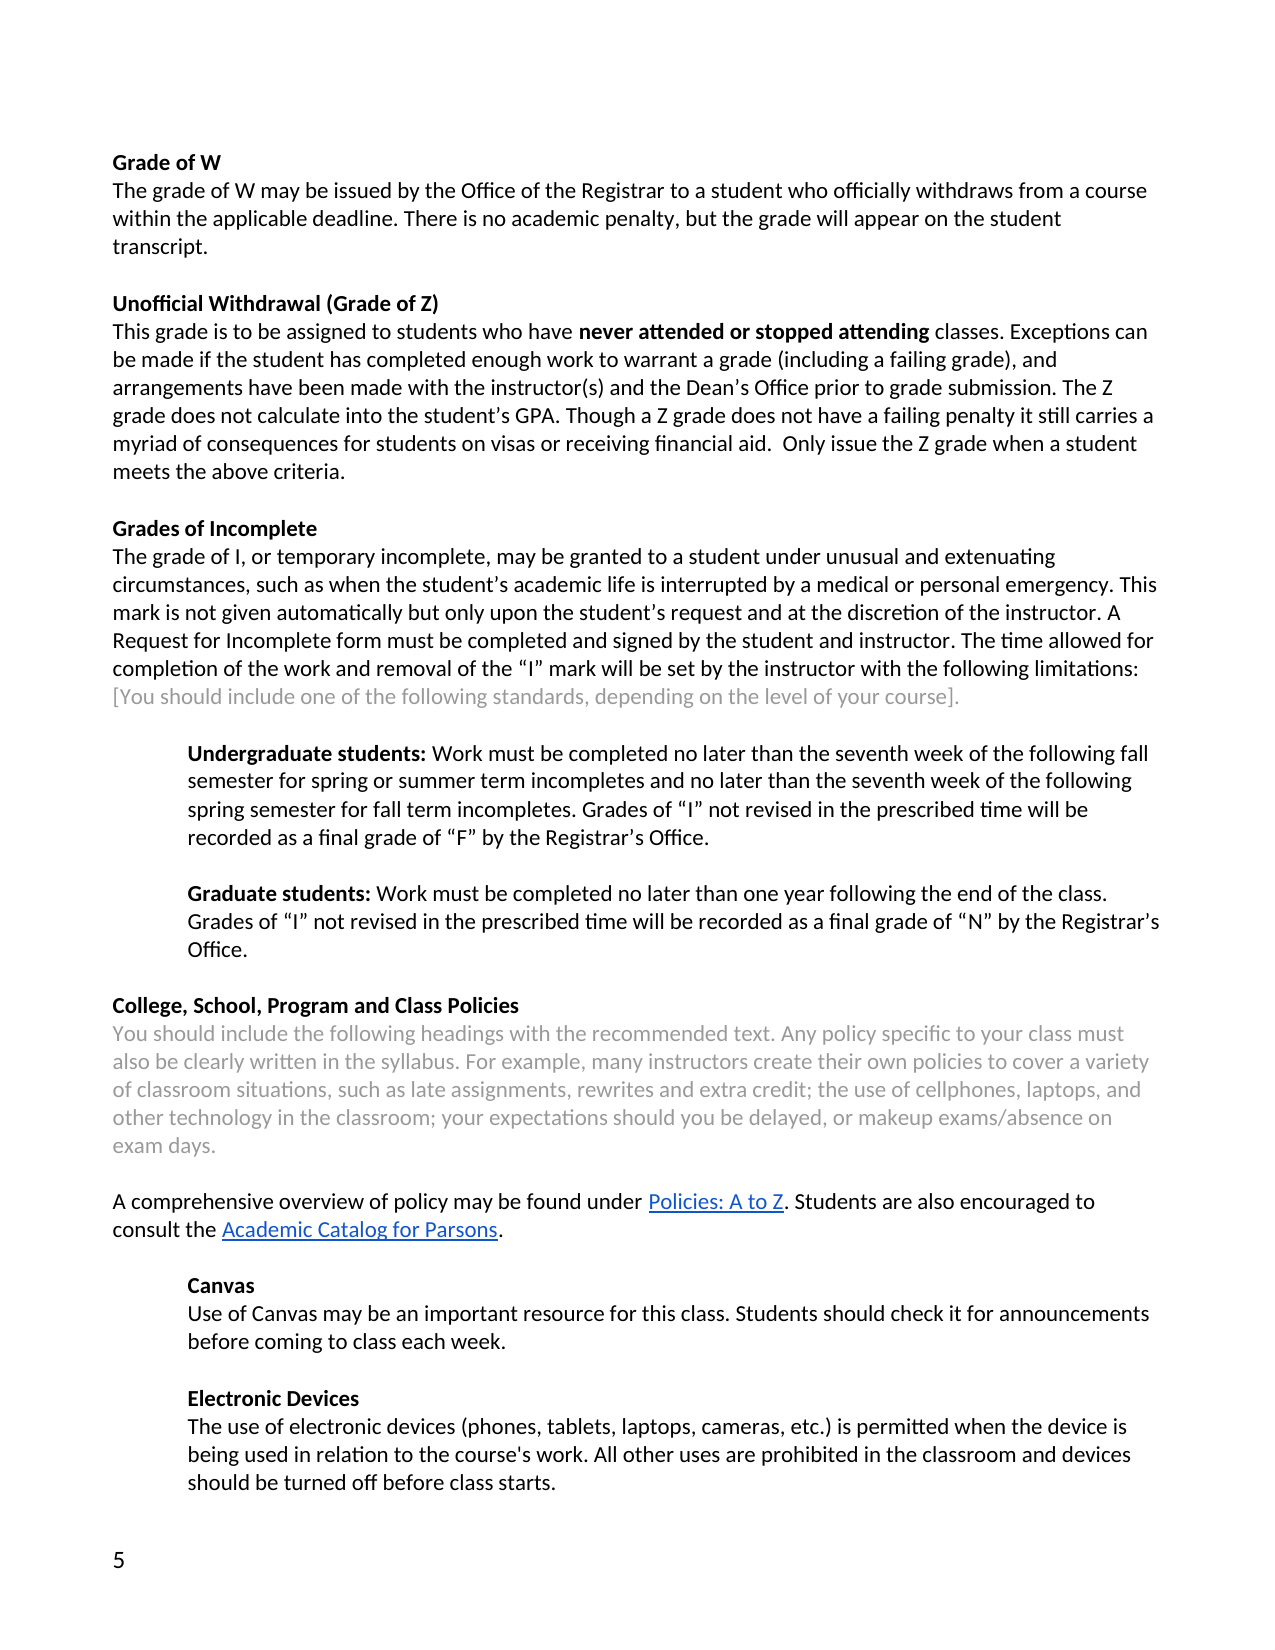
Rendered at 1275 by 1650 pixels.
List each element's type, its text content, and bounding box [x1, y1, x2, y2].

text The use of electronic devices (phones, tablets, laptops, cameras, etc.) is permitted when the device is being used in relation to the course's work. All other uses are prohibited in the classroom and devices should be turned off before class starts. [187, 1412, 1162, 1496]
text This grade is to be assigned to students who have never attended or stopped attending classes. Exceptions can be made if the student has completed enough work to warrant a grade (including a failing grade), and arrangements have been made with the instructor(s) and the Dean’s Office prior to grade submission. The Z grade does not calculate into the student’s GPA. Though a Z grade does not have a failing penalty it still carries a myriad of consequences for students on visas or receiving financial aid. Only issue the Z grade when a student meets the above criteria. [112, 317, 1162, 485]
text Undergraduate students: Work must be completed no later than the seventh week of the following fall semester for spring or summer term incompletes and no later than the seventh week of the following spring semester for fall term incompletes. Grades of “I” not revised in the prescribed time will be recorded as a final grade of “F” by the Registrar’s Office. [187, 739, 1162, 851]
text You should include the following headings with the recommended text. Any policy specific to your class must also be clearly written in the syllabus. For example, many instructors create their own policies to cover a variety of classroom situations, such as late assignments, rewrites and extra credit; the use of cellphones, laptops, and other technology in the classroom; your expectations should you be delayed, or makeup exams/absence on exam days. [112, 1019, 1162, 1159]
text Graduate students: Work must be completed no later than one year following the end of the class. Grades of “I” not revised in the prescribed time will be recorded as a final grade of “N” by the Registrar’s Office. [187, 879, 1162, 963]
text Electronic Devices [187, 1384, 1162, 1412]
text The grade of W may be issued by the Office of the Registrar to a student who officially withdraws from a course within the applicable deadline. There is no academic penalty, but the grade will appear on the student transcript. [112, 176, 1162, 289]
text A comprehensive overview of policy may be found under Policies: A to Z. Students are also encouraged to consult the Academic Catalog for Parsons. [112, 1187, 1162, 1243]
text College, School, Program and Class Policies [112, 991, 1162, 1019]
text Unofficial Withdrawal (Grade of Z) [112, 289, 1162, 317]
text The grade of I, or temporary incomplete, may be granted to a student under unusual and extenuating circumstances, such as when the student’s academic life is interrupted by a medical or personal emergency. This mark is not given automatically but only upon the student’s request and at the discretion of the instructor. A Request for Incomplete form must be completed and signed by the student and instructor. The time allowed for completion of the work and removal of the “I” mark will be set by the instructor with the following limitations: [You should include one of the following standards, depending on the level of your course]. [112, 542, 1162, 739]
text Grades of Incomplete [112, 514, 1162, 542]
text Use of Canvas may be an important resource for this class. Students should check it for announcements before coming to class each week. [187, 1299, 1162, 1355]
text Grade of W [112, 120, 1162, 176]
text Canvas [112, 1271, 1162, 1299]
